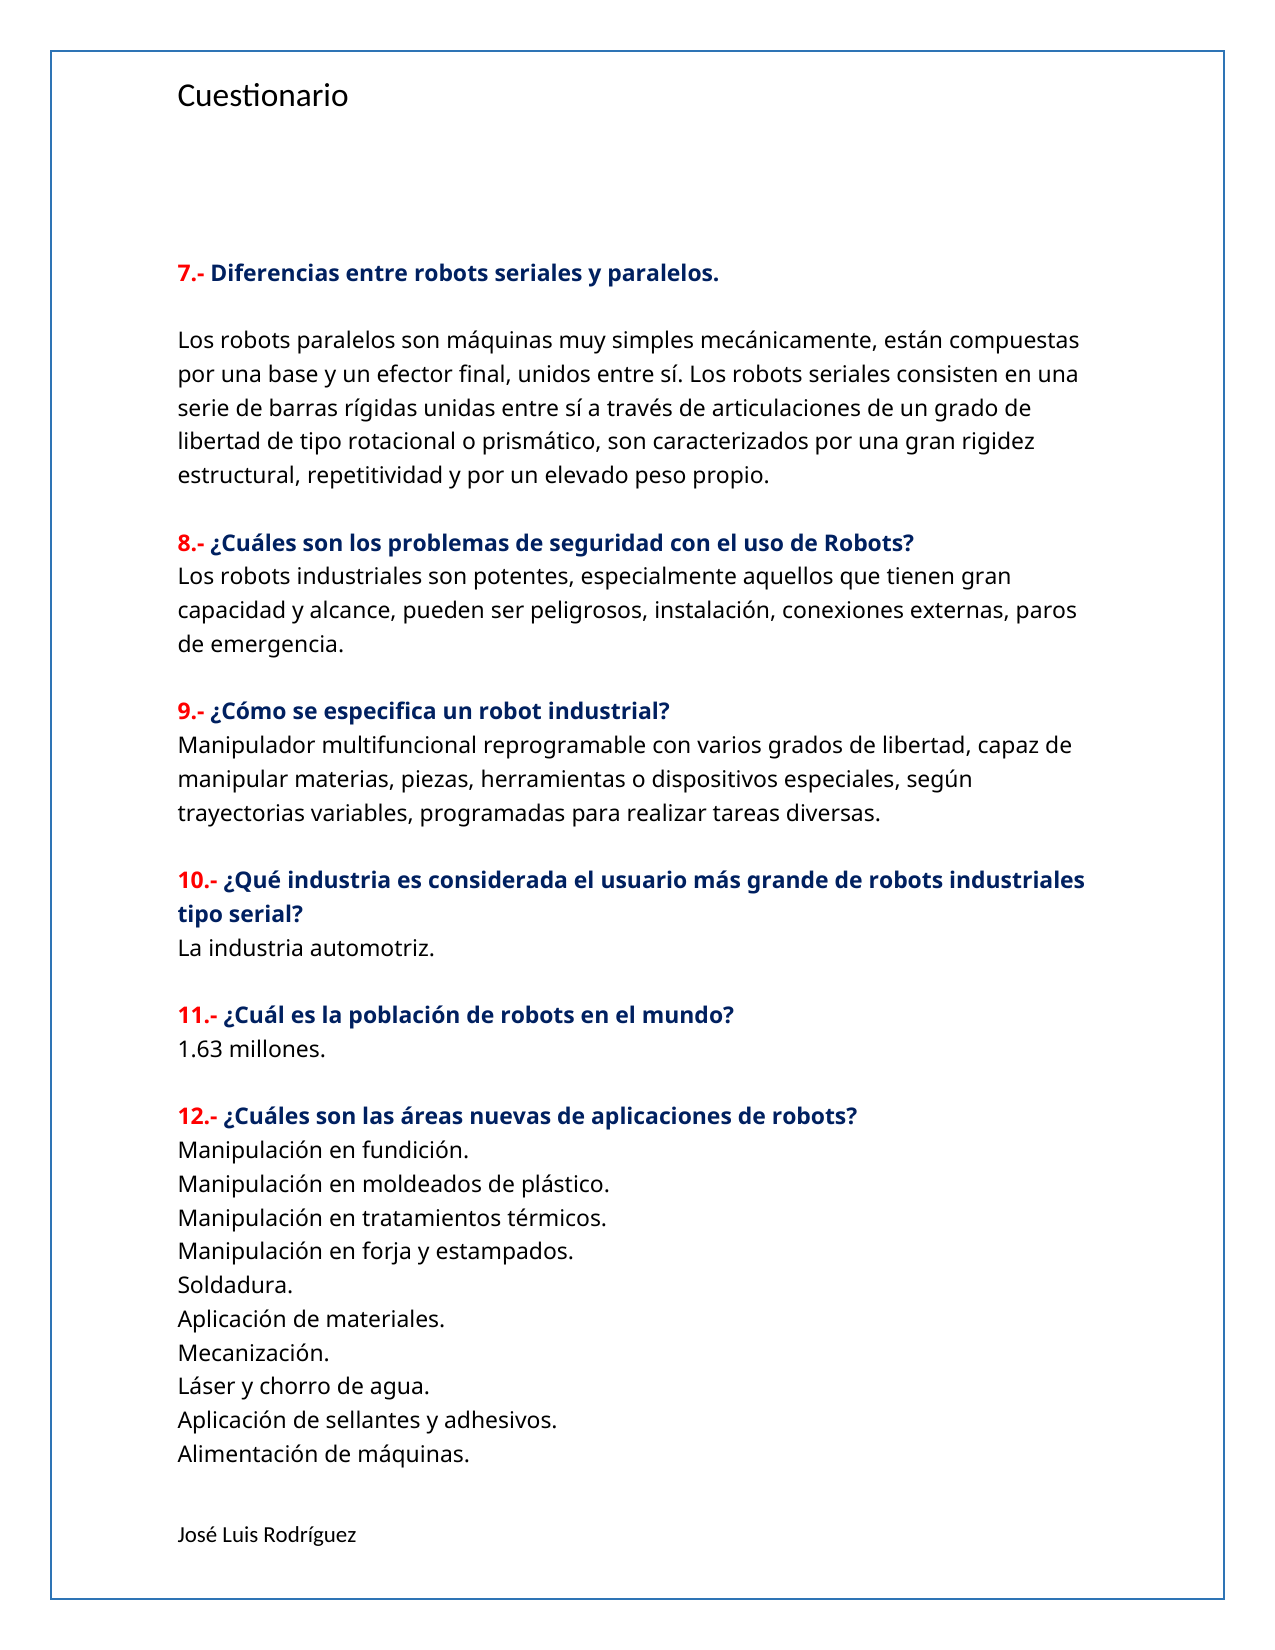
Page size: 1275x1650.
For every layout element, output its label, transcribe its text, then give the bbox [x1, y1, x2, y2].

text Manipulación en fundición. [177, 1134, 1098, 1165]
text 10.- ¿Qué industria es considerada el usuario más grande de robots industriales tipo serial? [177, 864, 1098, 929]
text Láser y chorro de agua. [177, 1370, 1098, 1401]
text Manipulación en forja y estampados. [177, 1235, 1098, 1266]
text La industria automotriz. [177, 931, 1098, 963]
text Aplicación de sellantes y adhesivos. [177, 1404, 1098, 1435]
text 7.- Diferencias entre robots seriales y paralelos. [177, 256, 1098, 288]
text 8.- ¿Cuáles son los problemas de seguridad con el uso de Robots? [177, 526, 1098, 558]
text Manipulación en moldeados de plástico. [177, 1168, 1098, 1199]
text Manipulación en tratamientos térmicos. [177, 1201, 1098, 1233]
text Soldadura. [177, 1269, 1098, 1300]
text 11.- ¿Cuál es la población de robots en el mundo? [177, 999, 1098, 1030]
text Manipulador multifuncional reprogramable con varios grados de libertad, capaz de manipular materias, piezas, herramientas o dispositivos especiales, según trayectorias variables, programadas para realizar tareas diversas. [177, 729, 1098, 828]
text Mecanización. [177, 1336, 1098, 1368]
text Alimentación de máquinas. [177, 1438, 1098, 1469]
text Los robots paralelos son máquinas muy simples mecánicamente, están compuestas por una base y un efector final, unidos entre sí. Los robots seriales consisten en una serie de barras rígidas unidas entre sí a través de articulaciones de un grado de libertad de tipo rotacional o prismático, son caracterizados por una gran rigidez estructural, repetitividad y por un elevado peso propio. [177, 324, 1098, 490]
text Los robots industriales son potentes, especialmente aquellos que tienen gran capacidad y alcance, pueden ser peligrosos, instalación, conexiones externas, paros de emergencia. [177, 560, 1098, 659]
text 12.- ¿Cuáles son las áreas nuevas de aplicaciones de robots? [177, 1100, 1098, 1131]
text 1.63 millones. [177, 1033, 1098, 1064]
text Aplicación de materiales. [177, 1303, 1098, 1334]
text 9.- ¿Cómo se especifica un robot industrial? [177, 695, 1098, 726]
